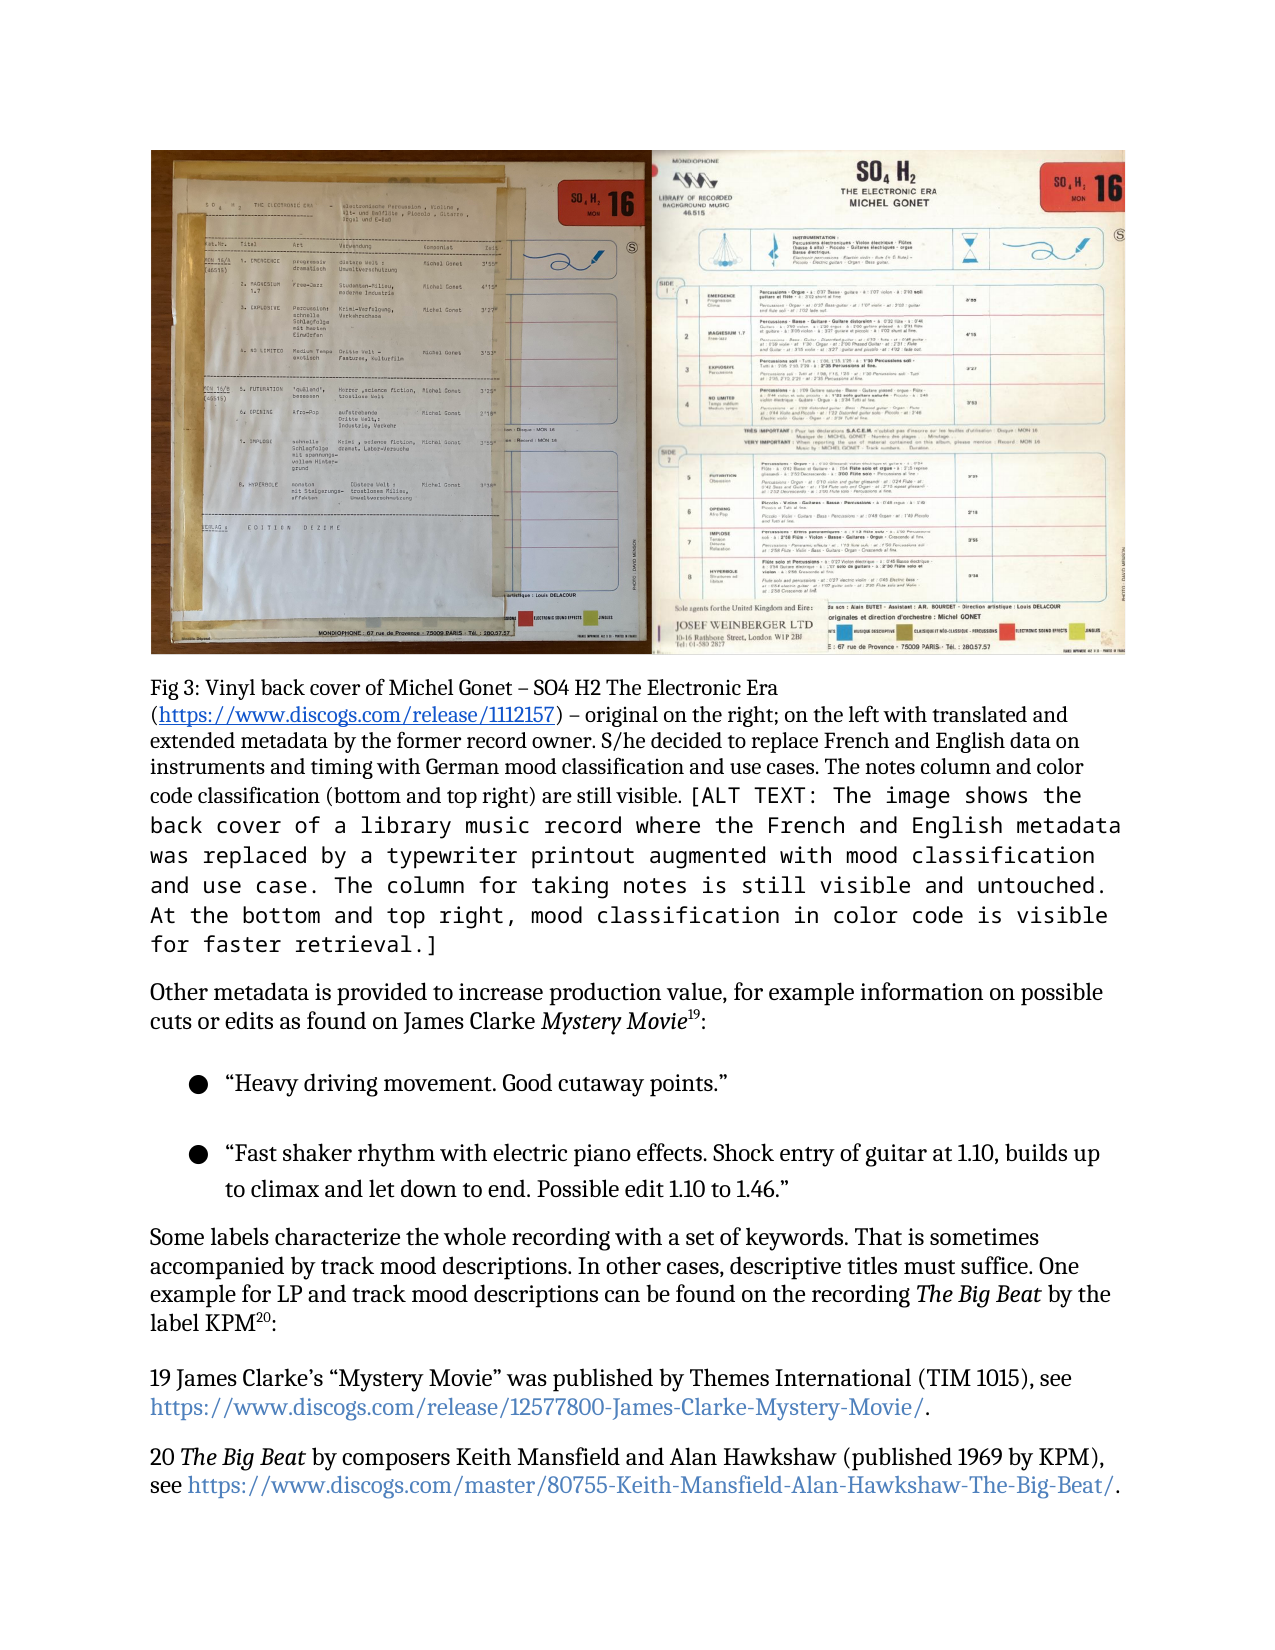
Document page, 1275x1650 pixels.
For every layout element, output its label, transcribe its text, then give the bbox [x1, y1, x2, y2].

text Other metadata is provided to increase production value, for example information on possible cuts or edits as found on James Clarke Mystery Movie: [150, 978, 1125, 1035]
list “Fast shaker rhythm with electric piano effects. Shock entry of guitar at 1.10, builds up to climax and let down to end. Possible edit 1.10 to 1.46.” [187, 1124, 1125, 1204]
list “Heavy driving movement. Good cutaway points.” [187, 1054, 1125, 1105]
text Some labels characterize the whole recording with a set of keywords. That is sometimes accompanied by track mood descriptions. In other cases, descriptive titles must suffice. One example for LP and track mood descriptions can be found on the recording The Big Beat by the label KPM: [150, 1223, 1125, 1338]
picture [150, 150, 1125, 655]
text Fig 3: Vinyl back cover of Michel Gonet – SO4 H2 The Electronic Era (https://www.discogs.com/release/1112157) – original on the right; on the left with translated and extended metadata by the former record owner. S/he decided to replace French and English data on instruments and timing with German mood classification and use cases. The notes column and color code classification (bottom and top right) are still visible. [ALT TEXT: The image shows the back cover of a library music record where the French and English metadata was replaced by a typewriter printout augmented with mood classification and use case. The column for taking notes is still visible and untouched. At the bottom and top right, mood classification in color code is visible for faster retrieval.] [150, 675, 1125, 959]
